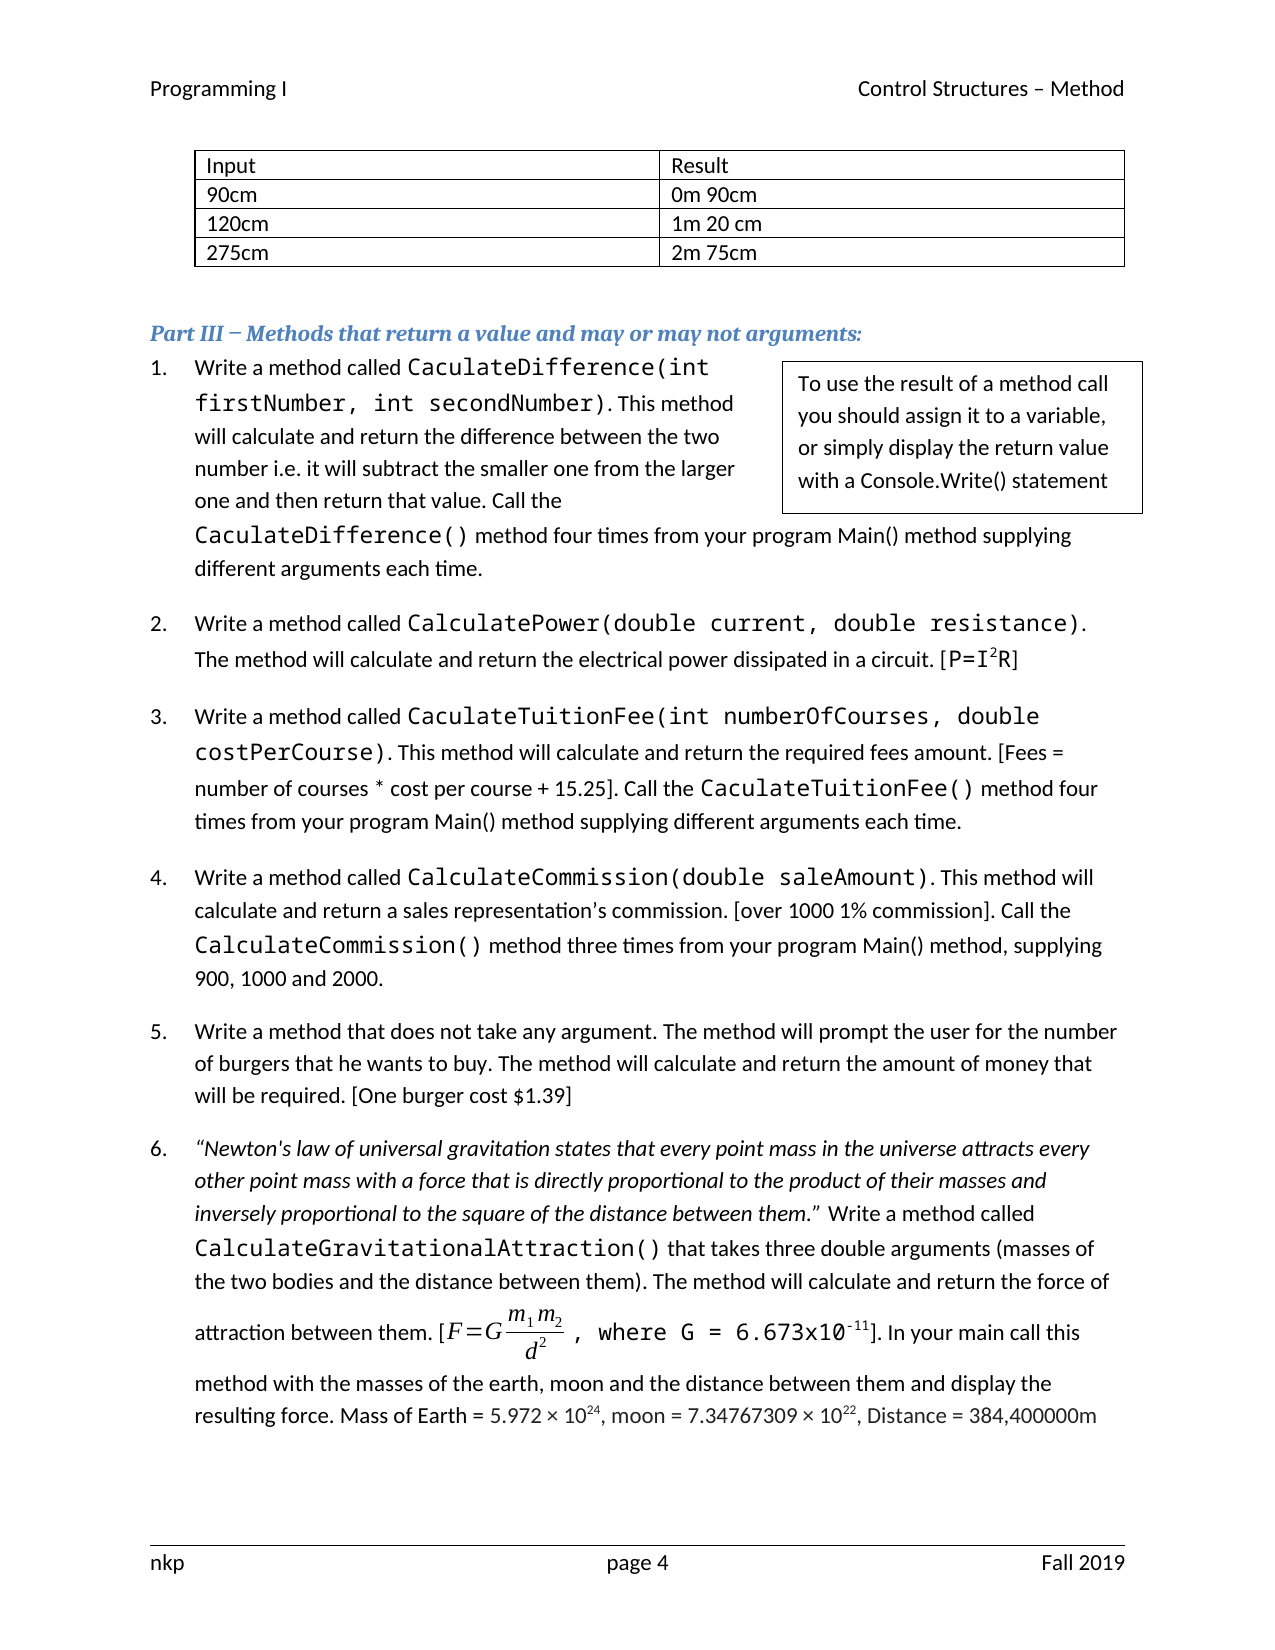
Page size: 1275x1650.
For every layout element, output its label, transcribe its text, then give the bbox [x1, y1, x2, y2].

list “Newton's law of universal gravitation states that every point mass in the universe attracts every other point mass with a force that is directly proportional to the product of their masses and inversely proportional to the square of the distance between them.” Write a method called CalculateGravitationalAttraction() that takes three double arguments (masses of the two bodies and the distance between them). The method will calculate and return the force of attraction between them. [ , where G = 6.673x10-11]. In your main call this method with the masses of the earth, moon and the distance between them and display the resulting force. Mass of Earth = 5.972 × 1024, moon = 7.34767309 × 1022, Distance = 384,400000m [150, 1134, 1125, 1430]
table_cell 120cm [196, 209, 659, 237]
list Write a method called CalculatePower(double current, double resistance). The method will calculate and return the electrical power dissipated in a circuit. [P=I2R] [150, 607, 1125, 674]
table_header Input [196, 151, 659, 179]
list Write a method called CaculateTuitionFee(int numberOfCourses, double costPerCourse). This method will calculate and return the required fees amount. [Fees = number of courses * cost per course + 15.25]. Call the CaculateTuitionFee() method four times from your program Main() method supplying different arguments each time. [150, 700, 1125, 835]
table_cell 2m 75cm [660, 238, 1124, 266]
table_header Result [660, 151, 1124, 179]
list Write a method called CaculateDifference(int firstNumber, int secondNumber). This method will calculate and return the difference between the two number i.e. it will subtract the smaller one from the larger one and then return that value. Call the CaculateDifference() method four times from your program Main() method supplying different arguments each time. [150, 351, 1125, 582]
list Write a method that does not take any argument. The method will prompt the user for the number of burgers that he wants to buy. The method will calculate and return the amount of money that will be required. [One burger cost $1.39] [150, 1017, 1125, 1109]
table_cell 0m 90cm [660, 180, 1124, 208]
list Write a method called CalculateCommission(double saleAmount). This method will calculate and return a sales representation’s commission. [over 1000 1% commission]. Call the CalculateCommission() method three times from your program Main() method, supplying 900, 1000 and 2000. [150, 860, 1125, 992]
table_cell 1m 20 cm [660, 209, 1124, 237]
table_cell 275cm [196, 238, 659, 266]
table_cell 90cm [196, 180, 659, 208]
subtitle Part III ‒ Methods that return a value and may or may not arguments: [150, 320, 1125, 347]
